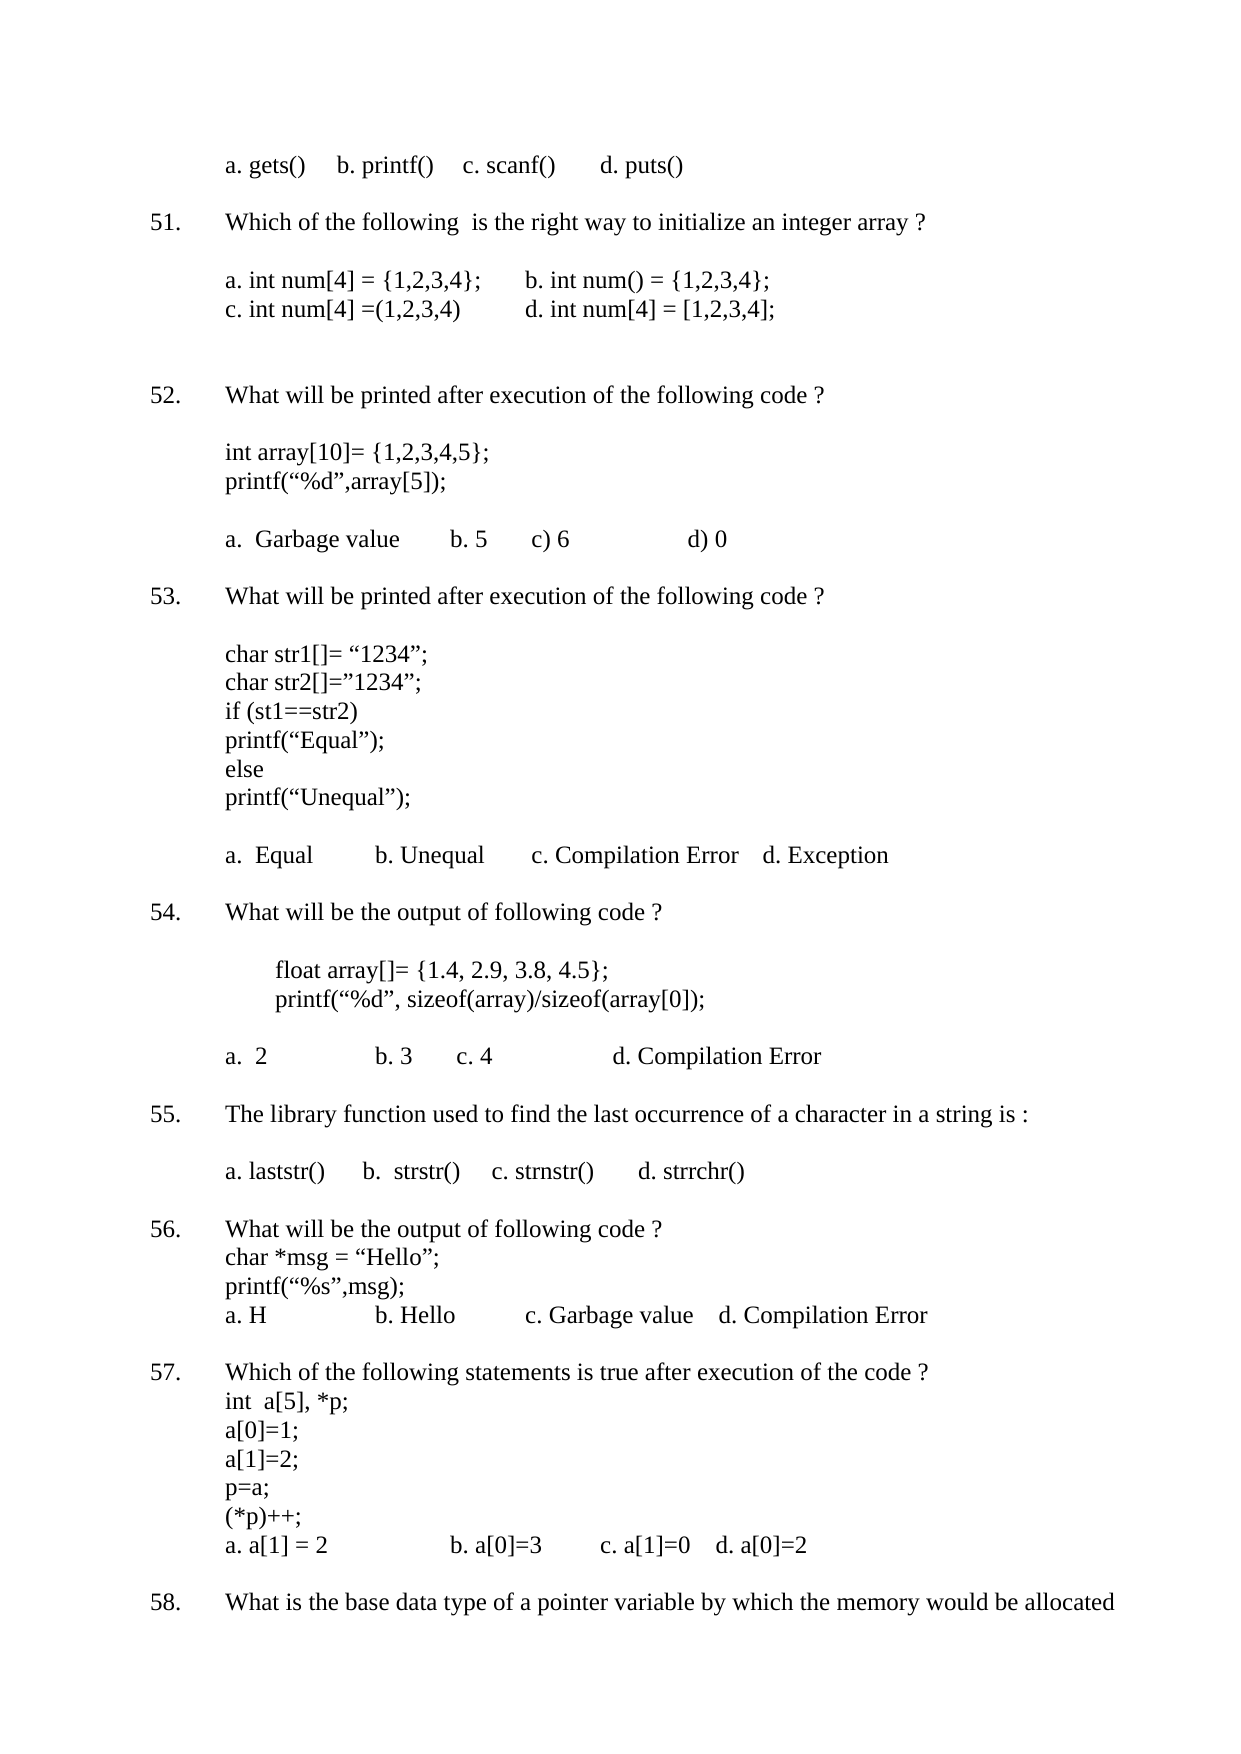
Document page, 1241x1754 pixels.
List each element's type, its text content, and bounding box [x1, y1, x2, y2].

text printf(“Unequal”); [150, 782, 1137, 811]
text (*p)++; [150, 1501, 1137, 1530]
text printf(“%d”, sizeof(array)/sizeof(array[0]); [150, 984, 1137, 1012]
text int array[10]= {1,2,3,4,5}; [150, 437, 1137, 466]
text a. Garbage value b. 5 c) 6 d) 0 [150, 524, 1137, 552]
text 54. What will be the output of following code ? [150, 897, 1137, 926]
text a. laststr() b. strstr() c. strnstr() d. strrchr() [150, 1156, 1137, 1185]
text 52. What will be printed after execution of the following code ? [150, 380, 1137, 409]
text a[0]=1; [150, 1415, 1137, 1444]
text float array[]= {1.4, 2.9, 3.8, 4.5}; [150, 955, 1137, 984]
text a[1]=2; [150, 1444, 1137, 1472]
text printf(“Equal”); [150, 725, 1137, 754]
text a. Equal b. Unequal c. Compilation Error d. Exception [150, 840, 1137, 869]
text a. 2 b. 3 c. 4 d. Compilation Error [150, 1041, 1137, 1070]
text printf(“%s”,msg); [150, 1271, 1137, 1300]
text a. int num[4] = {1,2,3,4}; b. int num() = {1,2,3,4}; [150, 265, 1137, 294]
text 56. What will be the output of following code ? [150, 1214, 1137, 1242]
text a. gets() b. printf() c. scanf() d. puts() [150, 150, 1137, 179]
text c. int num[4] =(1,2,3,4) d. int num[4] = [1,2,3,4]; [150, 294, 1137, 322]
text 53. What will be printed after execution of the following code ? [150, 581, 1137, 610]
text 55. The library function used to find the last occurrence of a character in a string is : [150, 1099, 1137, 1127]
text 58. What is the base data type of a pointer variable by which the memory would be allocated [150, 1587, 1137, 1616]
text 51. Which of the following is the right way to initialize an integer array ? [150, 207, 1137, 236]
text char str2[]=”1234”; [150, 667, 1137, 696]
text 57. Which of the following statements is true after execution of the code ? [150, 1357, 1137, 1386]
text char *msg = “Hello”; [150, 1242, 1137, 1271]
text a. a[1] = 2 b. a[0]=3 c. a[1]=0 d. a[0]=2 [150, 1530, 1137, 1559]
text else [150, 754, 1137, 782]
text a. H b. Hello c. Garbage value d. Compilation Error [150, 1300, 1137, 1329]
text int a[5], *p; [150, 1386, 1137, 1415]
text if (st1==str2) [150, 696, 1137, 725]
text p=a; [150, 1472, 1137, 1501]
text char str1[]= “1234”; [150, 639, 1137, 667]
text printf(“%d”,array[5]); [150, 466, 1137, 495]
